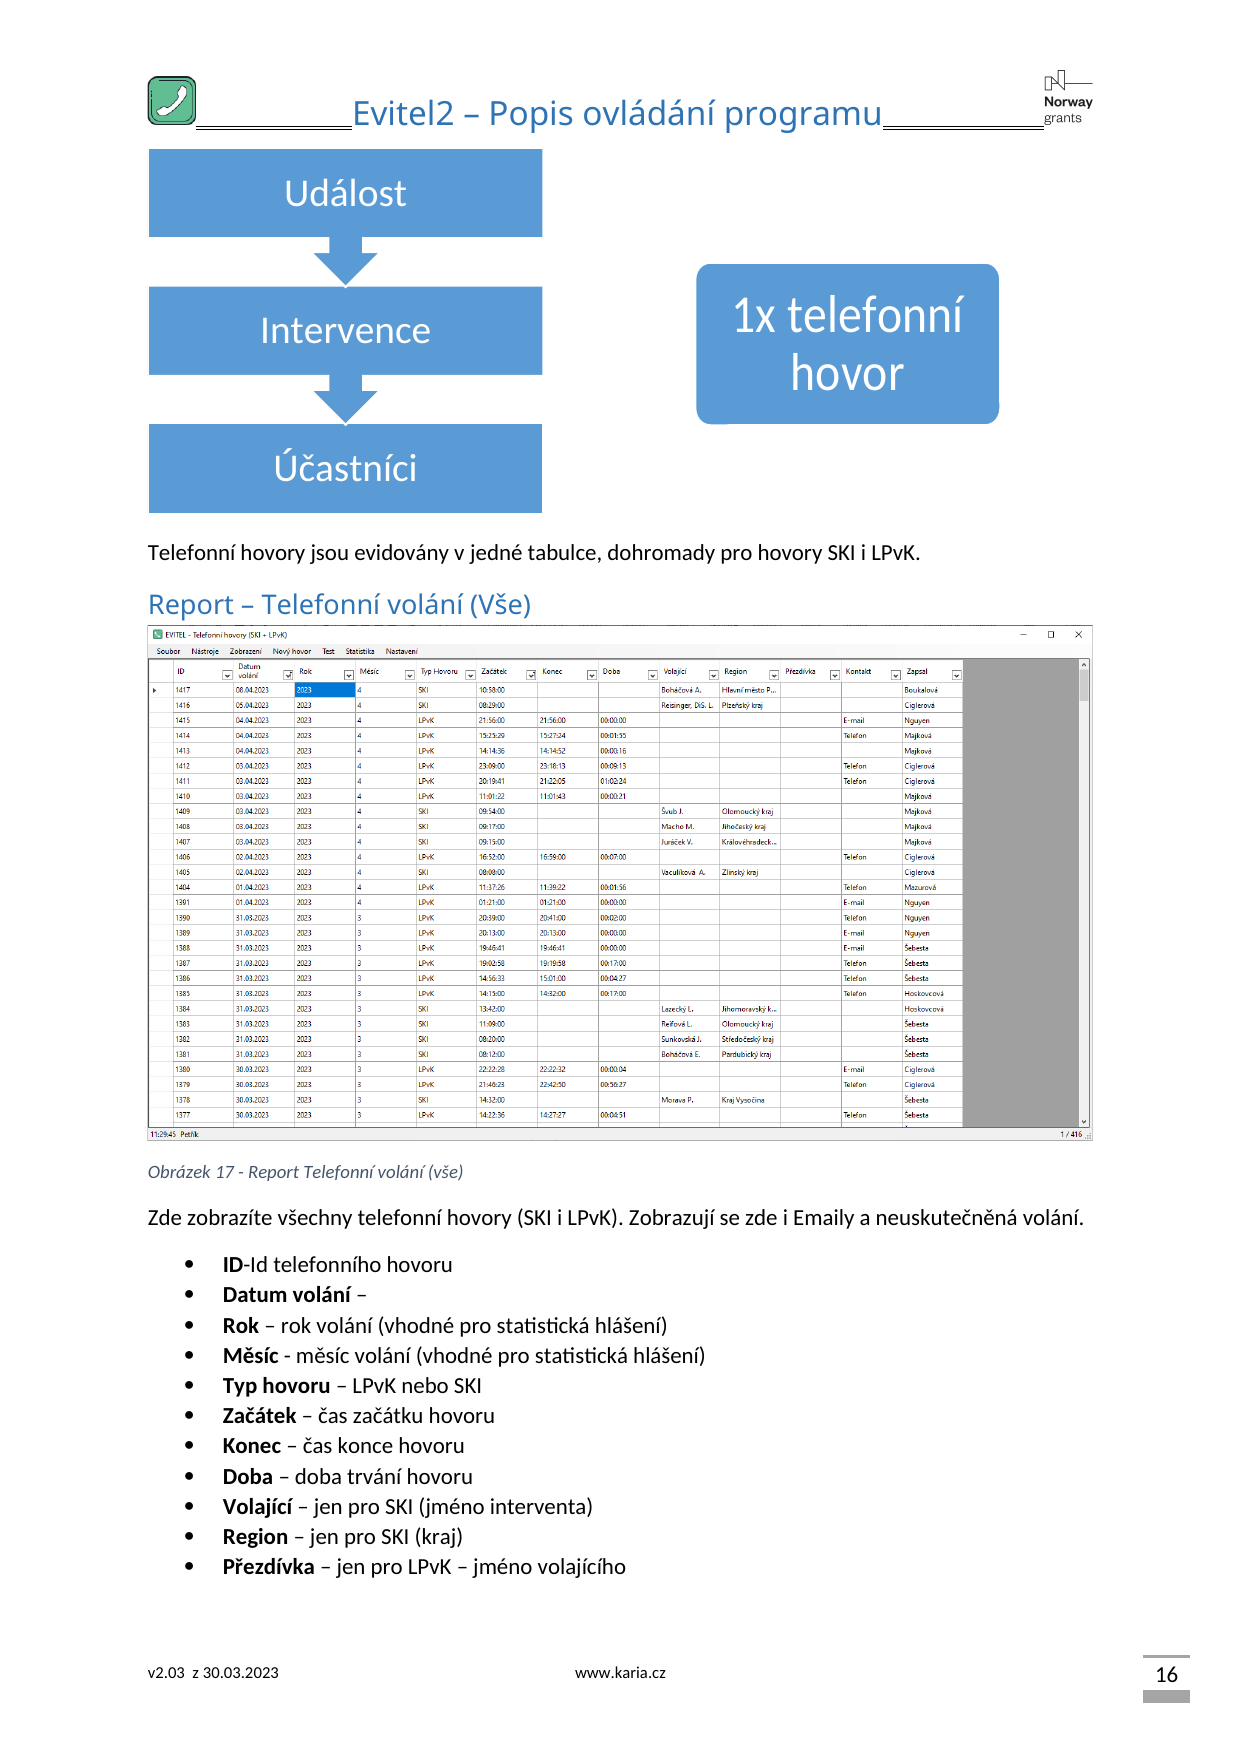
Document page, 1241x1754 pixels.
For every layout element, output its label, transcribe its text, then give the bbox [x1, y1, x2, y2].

list Rok – rok volání (vhodné pro statistická hlášení) [185, 1311, 1093, 1339]
text Obrázek 17 - Report Telefonní volání (vše) [148, 1160, 1093, 1183]
list Měsíc - měsíc volání (vhodné pro statistická hlášení) [185, 1341, 1093, 1369]
list Region – jen pro SKI (kraj) [185, 1522, 1093, 1550]
list ID-Id telefonního hovoru [185, 1250, 1093, 1278]
picture [147, 76, 196, 125]
list Volající – jen pro SKI (jméno interventa) [185, 1492, 1093, 1520]
list Typ hovoru – LPvK nebo SKI [185, 1371, 1093, 1399]
list Konec – čas konce hovoru [185, 1432, 1093, 1460]
list Začátek – čas začátku hovoru [185, 1401, 1093, 1429]
text Zde zobrazíte všechny telefonní hovory (SKI i LPvK). Zobrazují se zde i Emaily a neuskutečněná volání. [148, 1203, 1093, 1232]
picture [147, 625, 1093, 1141]
subtitle Report – Telefonní volání (Vše) [148, 585, 1093, 622]
picture [1044, 70, 1093, 125]
list Datum volání – [185, 1281, 1093, 1309]
list Přezdívka – jen pro LPvK – jméno volajícího [185, 1552, 1093, 1581]
list Doba – doba trvání hovoru [185, 1462, 1093, 1490]
text Telefonní hovory jsou evidovány v jedné tabulce, dohromady pro hovory SKI i LPvK. [148, 538, 1093, 566]
